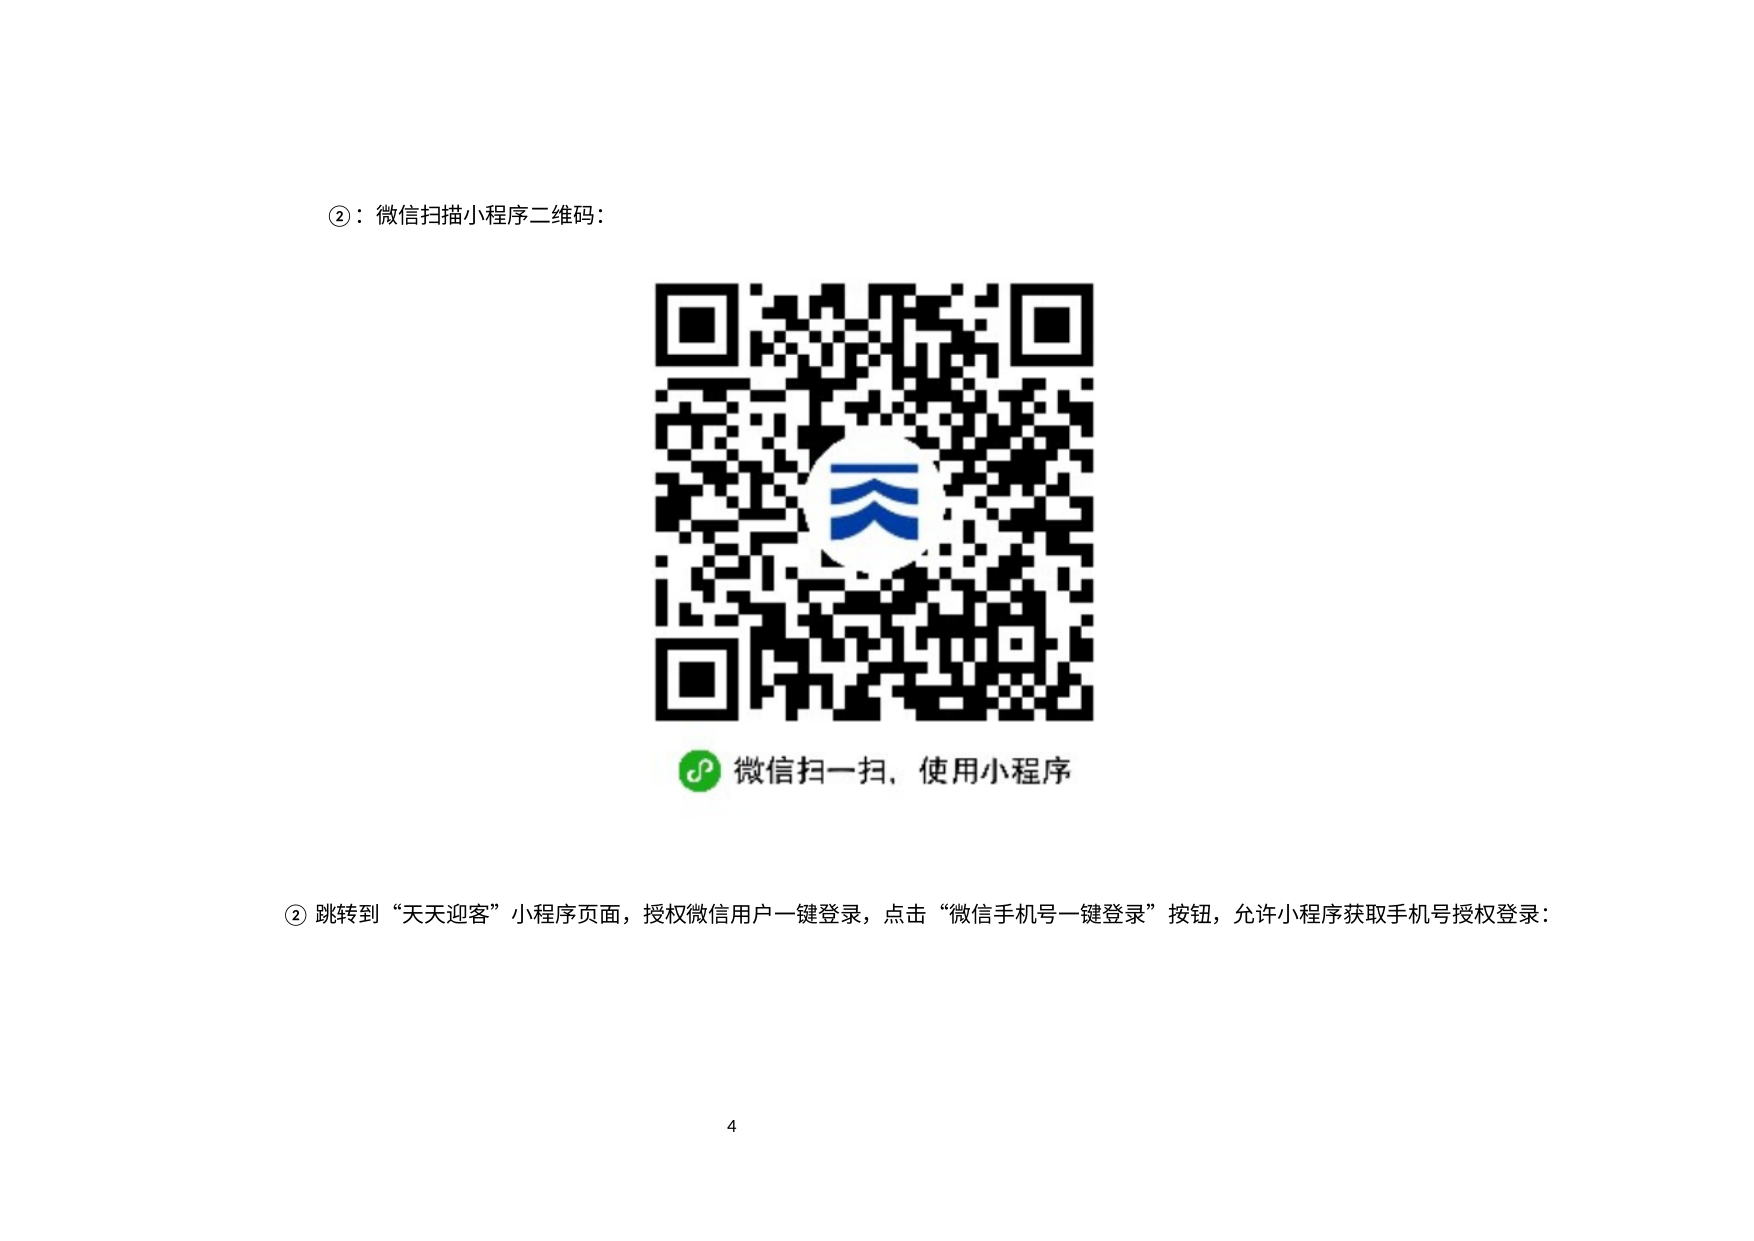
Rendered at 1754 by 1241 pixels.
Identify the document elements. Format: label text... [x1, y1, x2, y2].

picture [587, 246, 1167, 832]
text ②：微信扫描小程序二维码： [281, 198, 1604, 230]
text ②跳转到“天天迎客”小程序页面，授权微信用户一键登录，点击“微信手机号一键登录”按钮，允许小程序获取手机号授权登录： [237, 897, 1604, 929]
